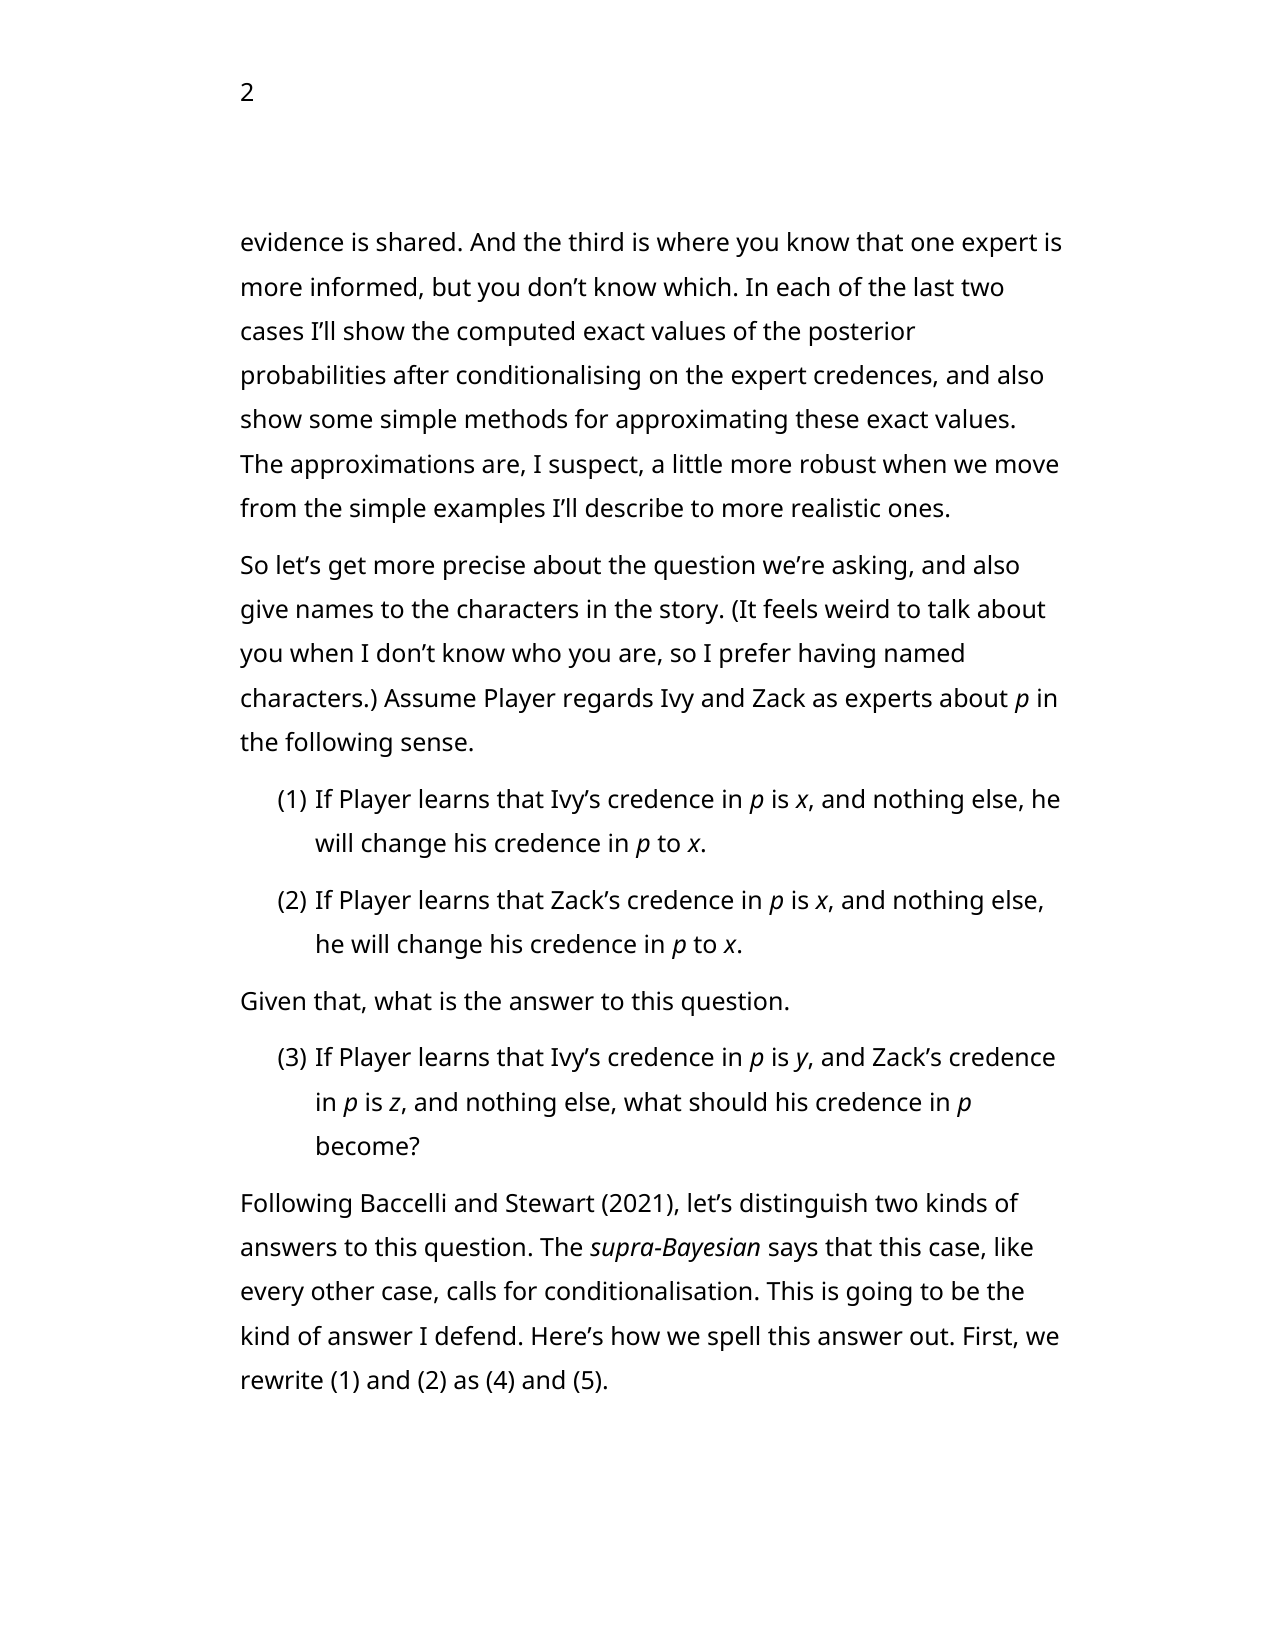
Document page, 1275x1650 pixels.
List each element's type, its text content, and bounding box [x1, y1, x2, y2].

text Following Baccelli and Stewart (2021), let’s distinguish two kinds of answers to this question. The supra-Bayesian says that this case, like every other case, calls for conditionalisation. This is going to be the kind of answer I defend. Here’s how we spell this answer out. First, we rewrite (1) and (2) as (4) and (5). [240, 1185, 1065, 1397]
text Given that, what is the answer to this question. [240, 983, 1065, 1017]
list If Player learns that Zack’s credence in p is x, and nothing else, he will change his credence in p to x. [277, 882, 1065, 961]
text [240, 225, 1065, 525]
list If Player learns that Ivy’s credence in p is x, and nothing else, he will change his credence in p to x. [277, 781, 1065, 859]
text So let’s get more precise about the question we’re asking, and also give names to the characters in the story. (It feels weird to talk about you when I don’t know who you are, so I prefer having named characters.) Assume Player regards Ivy and Zack as experts about p in the following sense. [240, 547, 1065, 758]
list If Player learns that Ivy’s credence in p is y, and Zack’s credence in p is z, and nothing else, what should his credence in p become? [277, 1040, 1065, 1163]
